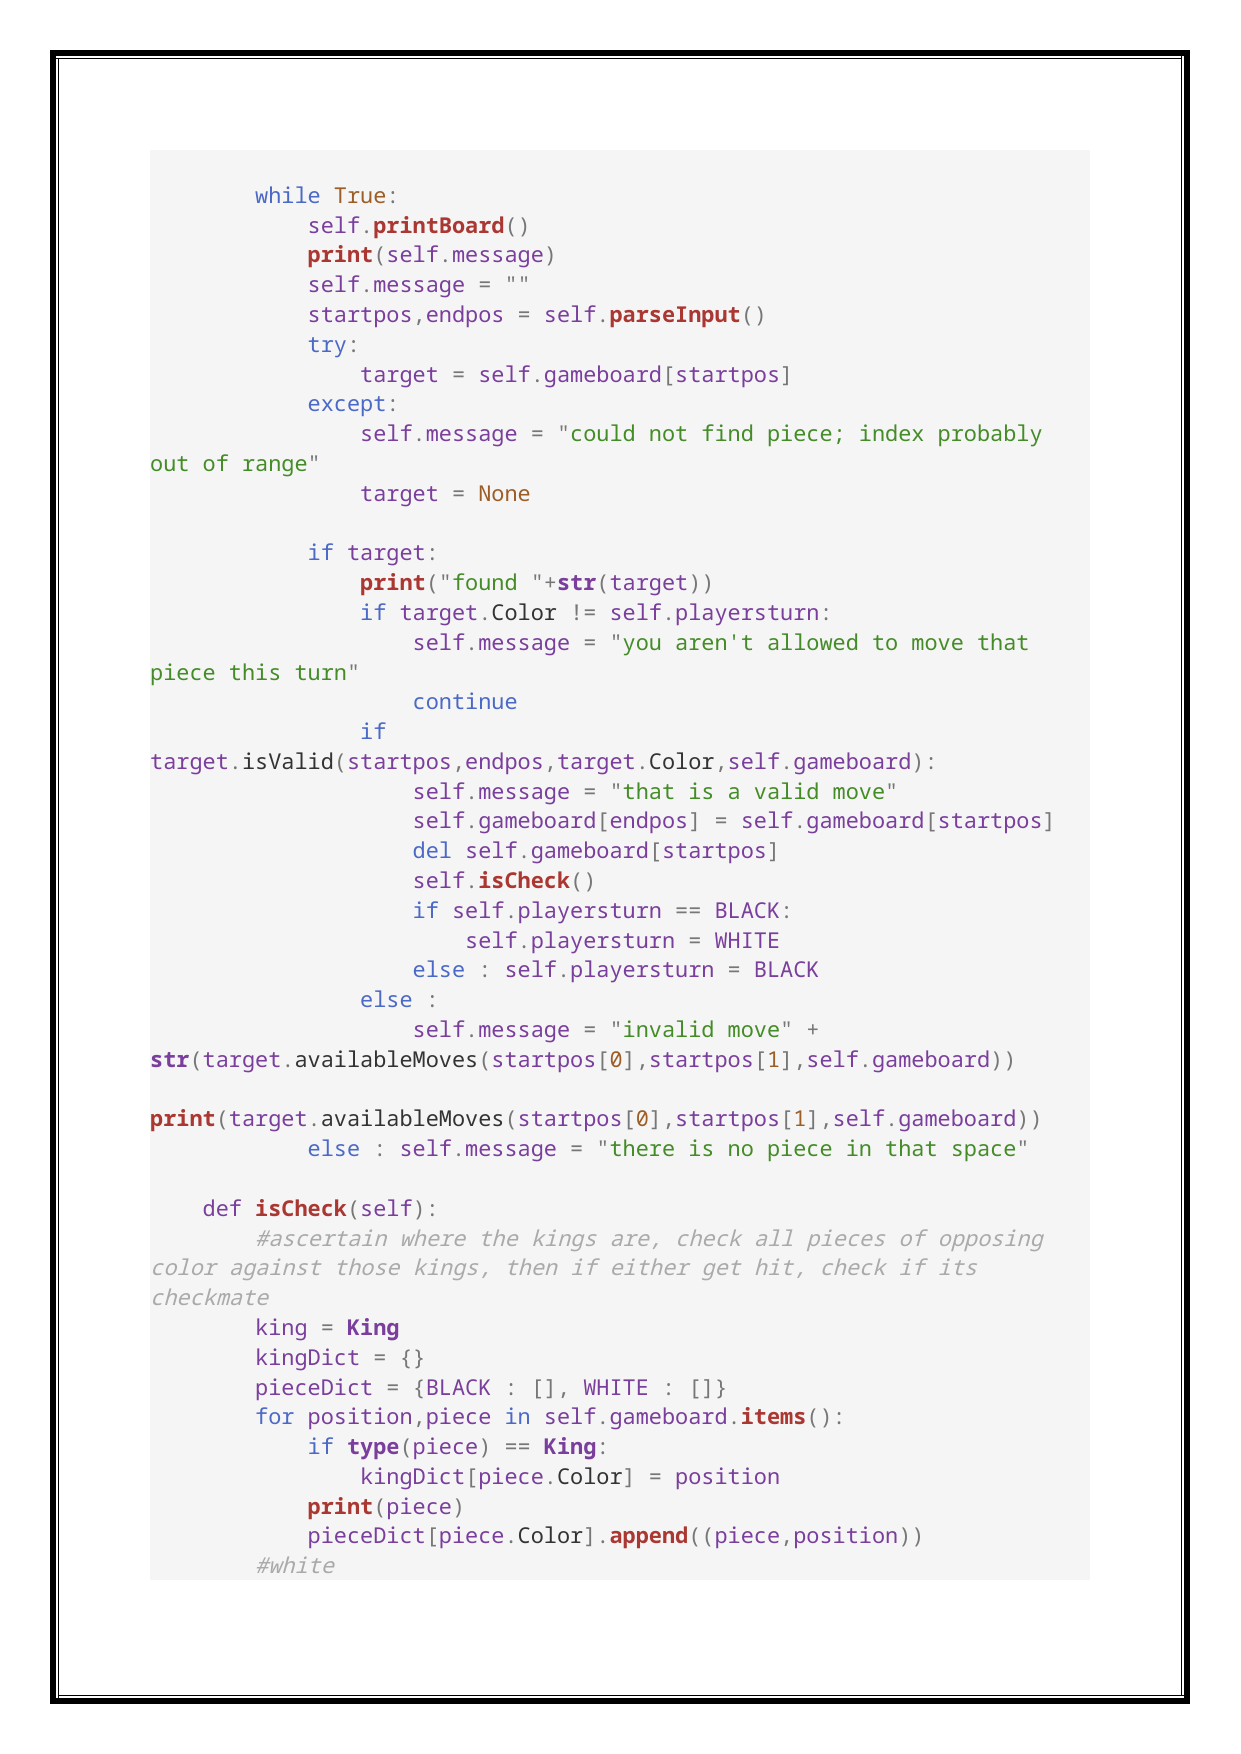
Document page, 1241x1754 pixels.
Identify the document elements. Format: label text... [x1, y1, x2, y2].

text else : [150, 984, 1090, 1014]
text print(target.availableMoves(startpos[0],startpos[1],self.gameboard)) [150, 1073, 1090, 1133]
text print(self.message) [150, 239, 1090, 269]
text except: [150, 388, 1090, 418]
text print(piece) [150, 1491, 1090, 1520]
text if target.Color != self.playersturn: [150, 597, 1090, 627]
text self.isCheck() [150, 865, 1090, 895]
text if self.playersturn == BLACK: [150, 895, 1090, 924]
text self.message = "you aren't allowed to move that piece this turn" [150, 627, 1090, 686]
text kingDict = {} [150, 1342, 1090, 1371]
text try: [150, 329, 1090, 358]
text else : self.playersturn = BLACK [150, 954, 1090, 984]
text king = King [150, 1312, 1090, 1342]
text self.message = "" [150, 269, 1090, 299]
text if target.isValid(startpos,endpos,target.Color,self.gameboard): [150, 716, 1090, 776]
text #ascertain where the kings are, check all pieces of opposing color against those kings, then if either get hit, check if its checkmate [150, 1222, 1090, 1312]
text #white [150, 1550, 1090, 1580]
text continue [150, 686, 1090, 716]
text def isCheck(self): [150, 1193, 1090, 1222]
text self.printBoard() [150, 209, 1090, 239]
text self.gameboard[endpos] = self.gameboard[startpos] [150, 805, 1090, 835]
text print("found "+str(target)) [150, 567, 1090, 597]
text else : self.message = "there is no piece in that space" [150, 1133, 1090, 1163]
text self.message = "could not find piece; index probably out of range" [150, 418, 1090, 478]
text target = None [150, 478, 1090, 507]
text startpos,endpos = self.parseInput() [150, 299, 1090, 329]
text target = self.gameboard[startpos] [150, 358, 1090, 388]
text self.playersturn = WHITE [150, 924, 1090, 954]
text pieceDict[piece.Color].append((piece,position)) [150, 1520, 1090, 1550]
text if target: [150, 537, 1090, 567]
text while True: [150, 180, 1090, 209]
text del self.gameboard[startpos] [150, 835, 1090, 865]
text self.message = "that is a valid move" [150, 776, 1090, 805]
text for position,piece in self.gameboard.items(): [150, 1401, 1090, 1431]
text if type(piece) == King: [150, 1431, 1090, 1461]
text kingDict[piece.Color] = position [150, 1461, 1090, 1491]
text self.message = "invalid move" + str(target.availableMoves(startpos[0],startpos[1],self.gameboard)) [150, 1014, 1090, 1073]
text pieceDict = {BLACK : [], WHITE : []} [150, 1371, 1090, 1401]
